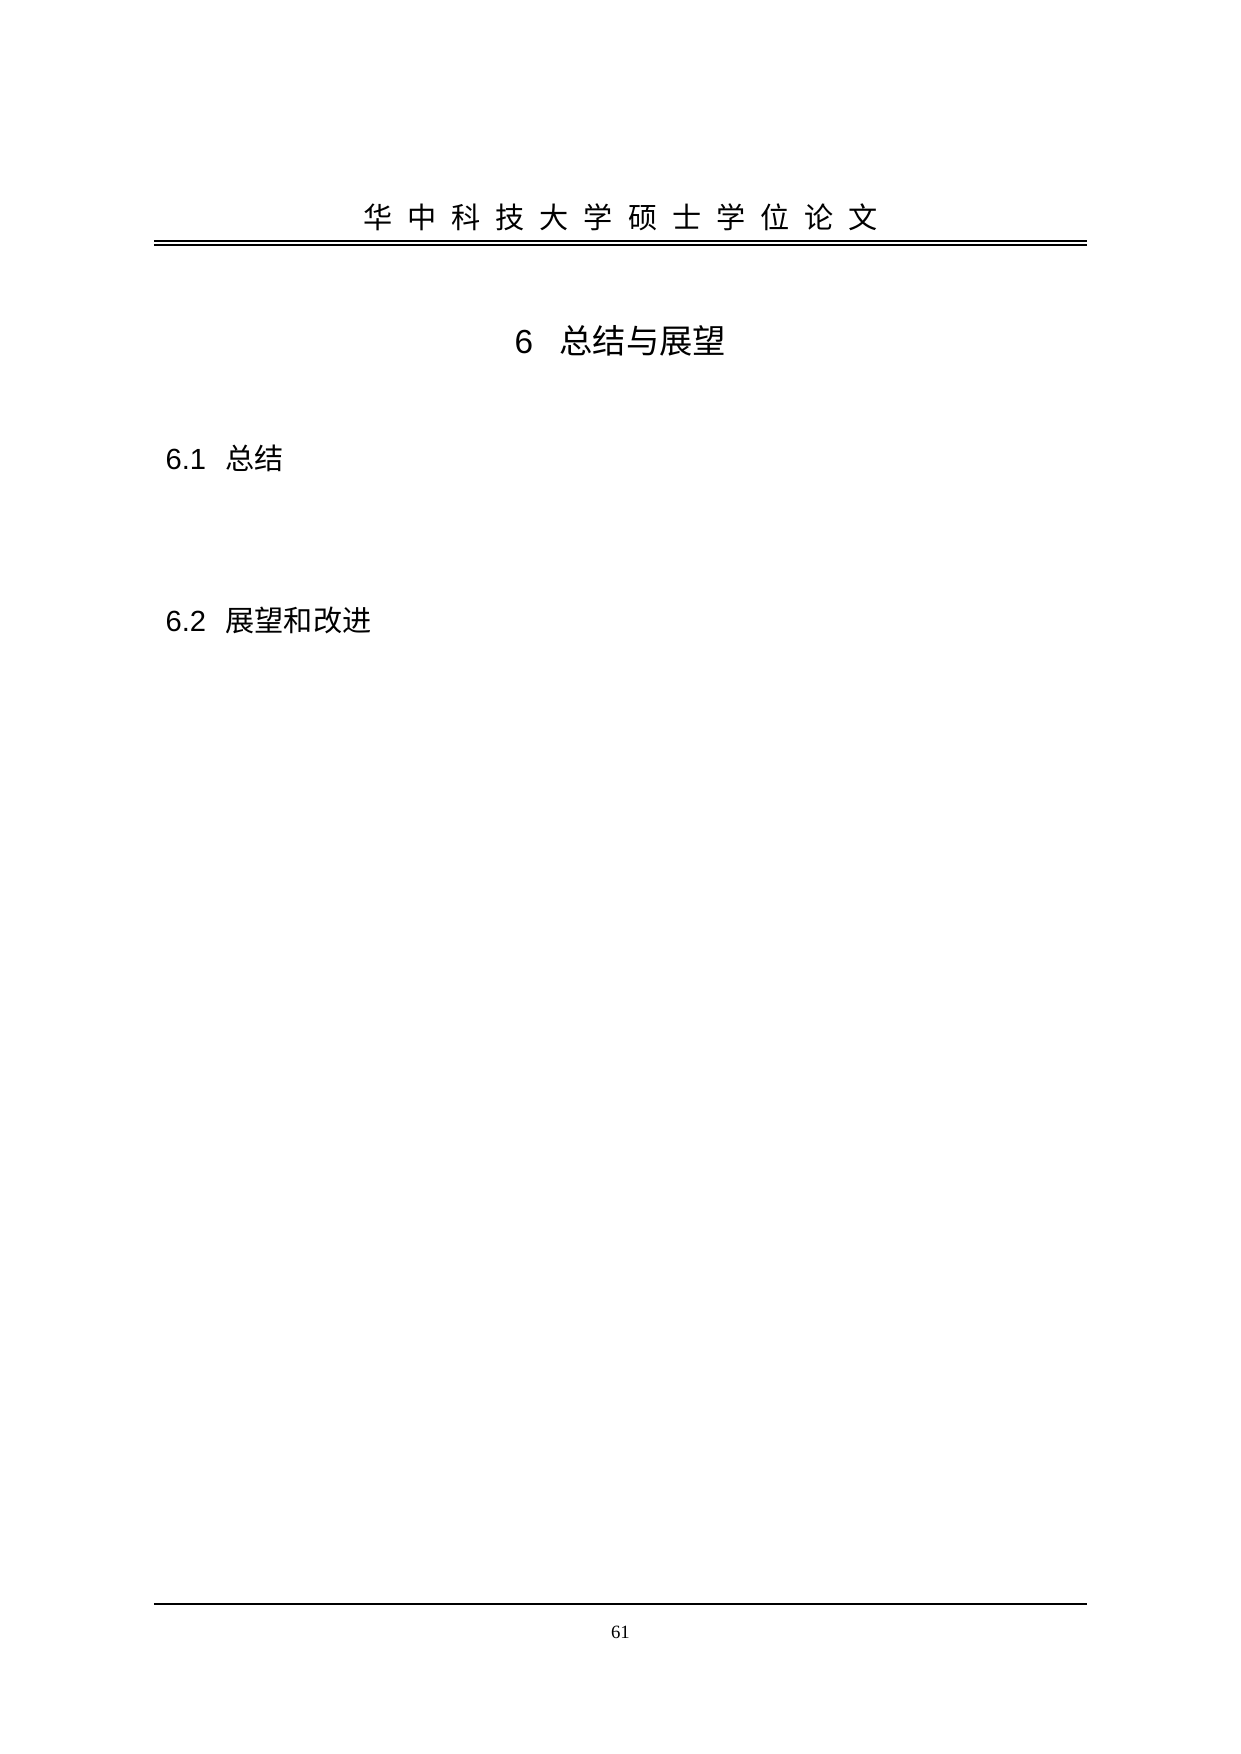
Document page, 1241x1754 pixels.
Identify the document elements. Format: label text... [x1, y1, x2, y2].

subtitle 总结与展望 [165, 315, 1075, 363]
subtitle 总结 [165, 424, 1075, 489]
subtitle 展望和改进 [165, 586, 1075, 651]
